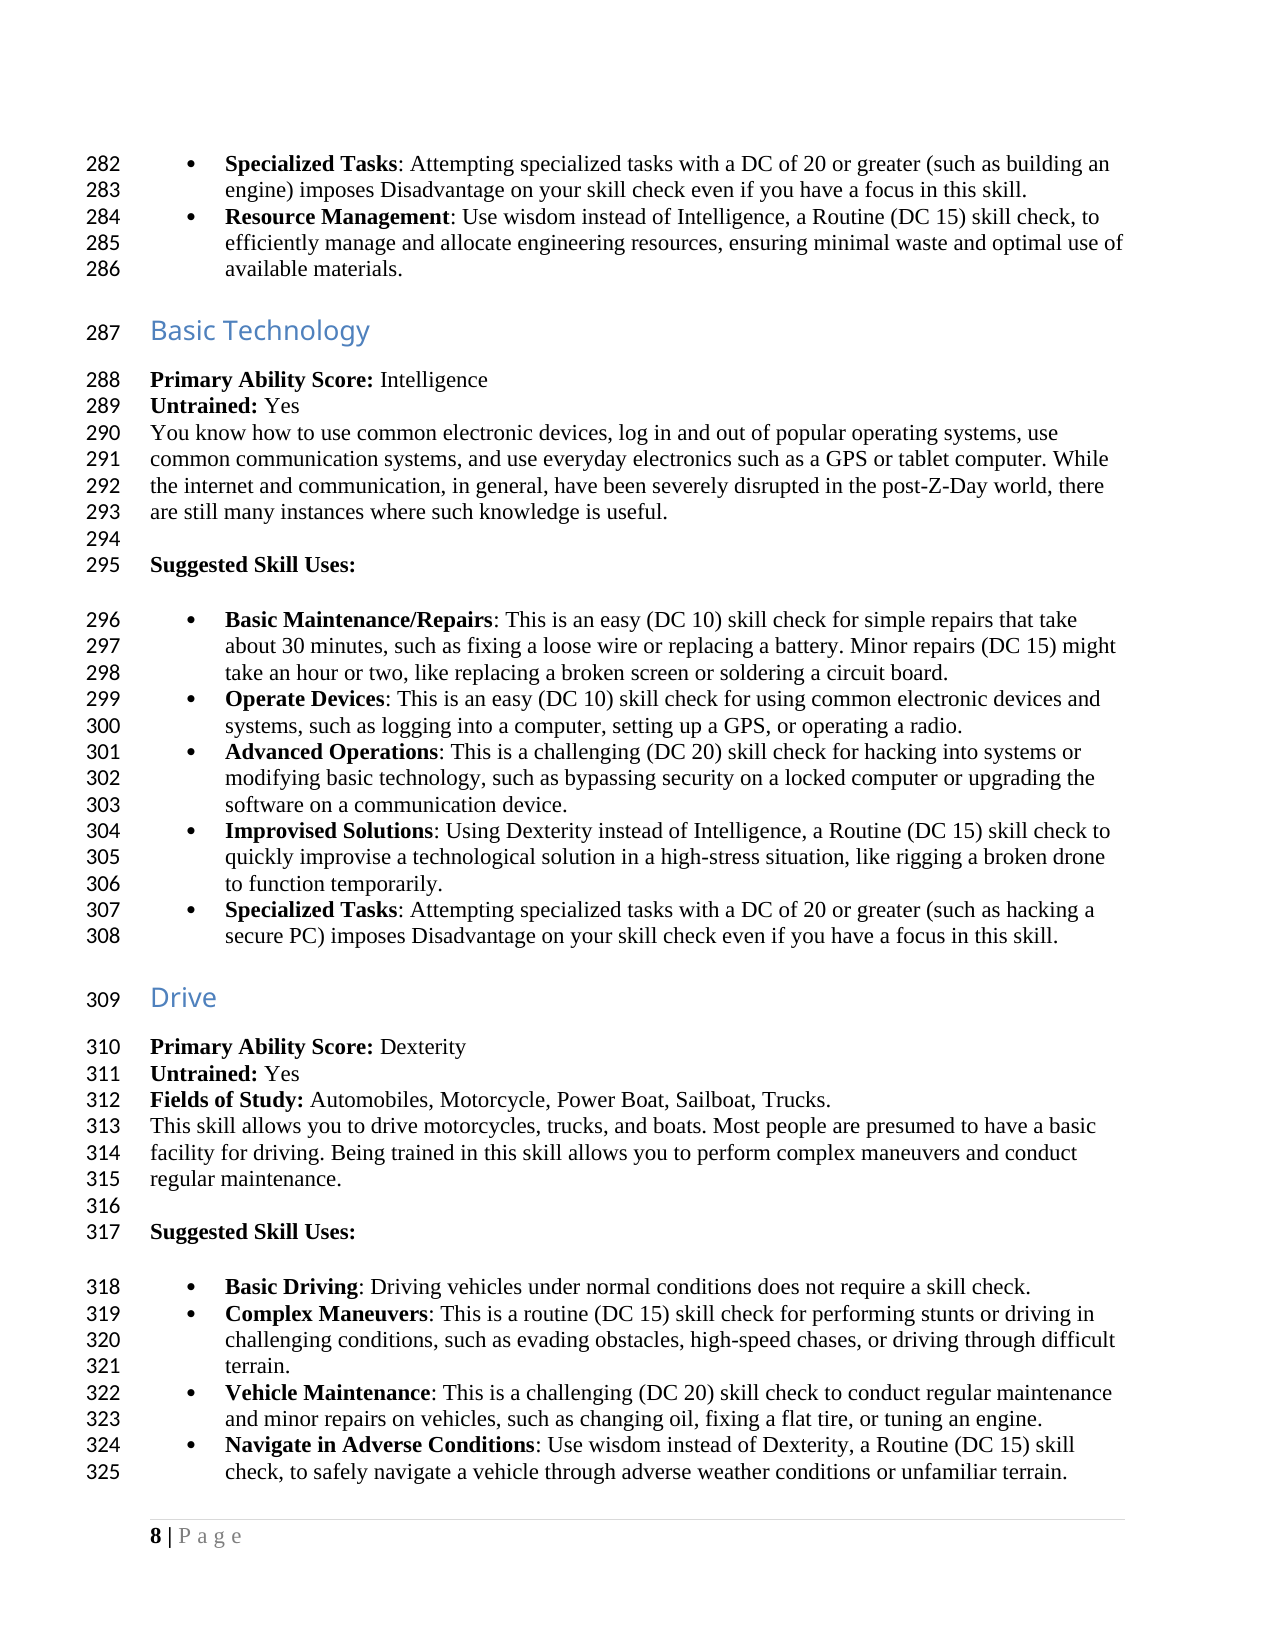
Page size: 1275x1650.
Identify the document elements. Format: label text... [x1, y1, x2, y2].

text Suggested Skill Uses: [150, 551, 1125, 577]
text You know how to use common electronic devices, log in and out of popular operating systems, use common communication systems, and use everyday electronics such as a GPS or tablet computer. While the internet and communication, in general, have been severely disrupted in the post-Z-Day world, there are still many instances where such knowledge is useful. [150, 419, 1125, 524]
text Primary Ability Score: Dexterity [150, 1033, 1125, 1060]
text Fields of Study: Automobiles, Motorcycle, Power Boat, Sailboat, Trucks. [150, 1086, 1125, 1112]
subtitle Drive [150, 978, 1125, 1015]
list Specialized Tasks: Attempting specialized tasks with a DC of 20 or greater (such as hacking a secure PC) imposes Disadvantage on your skill check even if you have a focus in this skill. [187, 896, 1125, 949]
list Vehicle Maintenance: This is a challenging (DC 20) skill check to conduct regular maintenance and minor repairs on vehicles, such as changing oil, fixing a flat tire, or tuning an engine. [187, 1379, 1125, 1431]
text This skill allows you to drive motorcycles, trucks, and boats. Most people are presumed to have a basic facility for driving. Being trained in this skill allows you to perform complex maneuvers and conduct regular maintenance. [150, 1112, 1125, 1191]
list Advanced Operations: This is a challenging (DC 20) skill check for hacking into systems or modifying basic technology, such as bypassing security on a locked computer or upgrading the software on a communication device. [187, 738, 1125, 817]
text Primary Ability Score: Intelligence [150, 366, 1125, 393]
list Resource Management: Use wisdom instead of Intelligence, a Routine (DC 15) skill check, to efficiently manage and allocate engineering resources, ensuring minimal waste and optimal use of available materials. [187, 203, 1125, 282]
list Navigate in Adverse Conditions: Use wisdom instead of Dexterity, a Routine (DC 15) skill check, to safely navigate a vehicle through adverse weather conditions or unfamiliar terrain. [187, 1431, 1125, 1484]
list Operate Devices: This is an easy (DC 10) skill check for using common electronic devices and systems, such as logging into a computer, setting up a GPS, or operating a radio. [187, 685, 1125, 738]
list Specialized Tasks: Attempting specialized tasks with a DC of 20 or greater (such as building an engine) imposes Disadvantage on your skill check even if you have a focus in this skill. [187, 150, 1125, 203]
text Untrained: Yes [150, 393, 1125, 419]
list Basic Maintenance/Repairs: This is an easy (DC 10) skill check for simple repairs that take about 30 minutes, such as fixing a loose wire or replacing a battery. Minor repairs (DC 15) might take an hour or two, like replacing a broken screen or soldering a circuit board. [187, 606, 1125, 685]
subtitle Basic Technology [150, 311, 1125, 348]
text Suggested Skill Uses: [150, 1218, 1125, 1244]
list Complex Maneuvers: This is a routine (DC 15) skill check for performing stunts or driving in challenging conditions, such as evading obstacles, high-speed chases, or driving through difficult terrain. [187, 1300, 1125, 1379]
list Basic Driving: Driving vehicles under normal conditions does not require a skill check. [187, 1273, 1125, 1300]
list Improvised Solutions: Using Dexterity instead of Intelligence, a Routine (DC 15) skill check to quickly improvise a technological solution in a high-stress situation, like rigging a broken drone to function temporarily. [187, 817, 1125, 896]
text Untrained: Yes [150, 1060, 1125, 1086]
